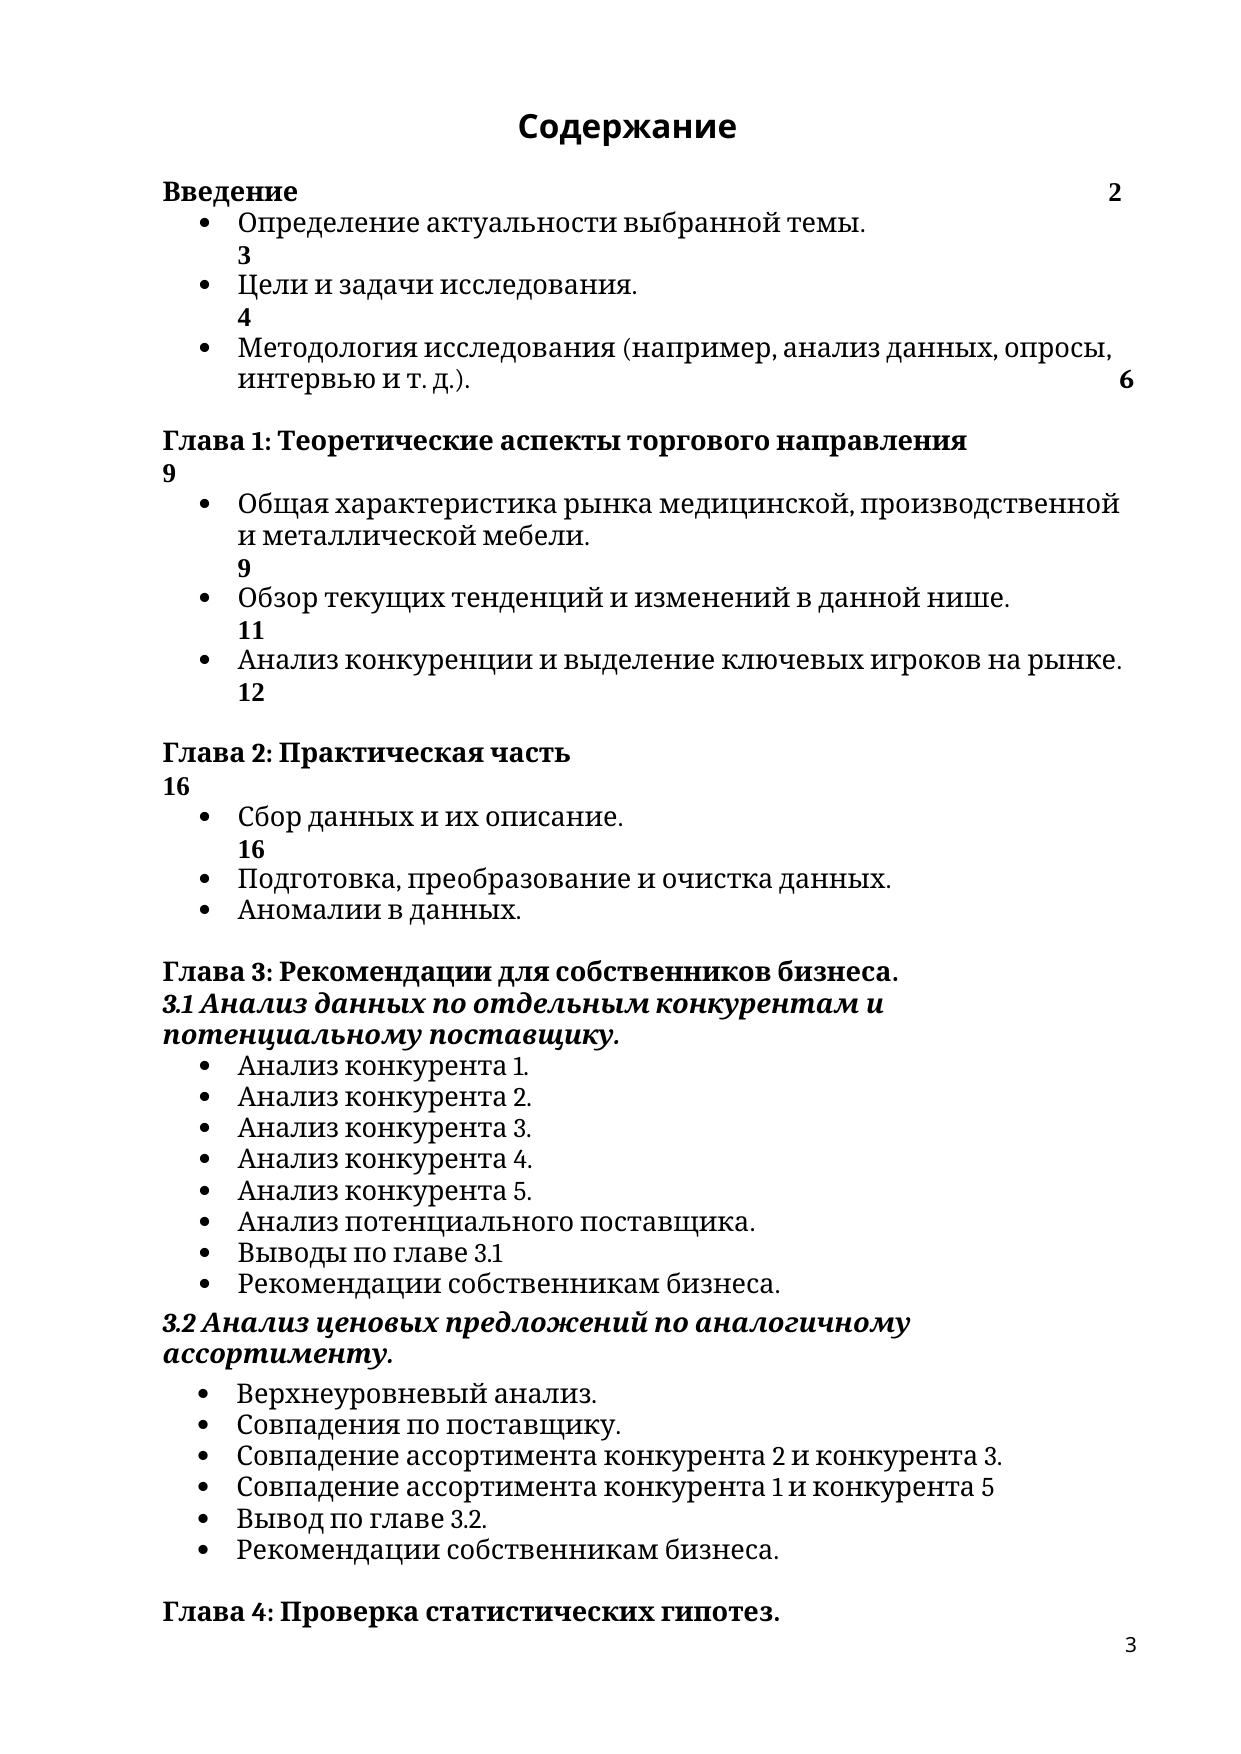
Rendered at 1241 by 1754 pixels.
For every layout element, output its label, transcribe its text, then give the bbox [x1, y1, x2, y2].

list Методология исследования (например, анализ данных, опросы, интервью и т. д.). 6 [200, 333, 1137, 395]
list Анализ потенциального поставщика. [200, 1207, 1137, 1238]
list Глава 3: Рекомендации для собственников бизнеса. [162, 957, 1137, 989]
list Совпадения по поставщику. [198, 1410, 1137, 1441]
list Совпадение ассортимента конкурента 2 и конкурента 3. [198, 1441, 1137, 1472]
list Вывод по главе 3.2. [198, 1504, 1137, 1535]
list Анализ конкуренции и выделение ключевых игроков на рынке. 12 [200, 645, 1137, 707]
list Глава 2: Практическая часть 16 [162, 738, 1137, 802]
list 3.1 Анализ данных по отдельным конкурентам и потенциальному поставщику. [162, 989, 1137, 1051]
list Определение актуальности выбранной темы. 3 [200, 208, 1122, 270]
text 3.2 Анализ ценовых предложений по аналогичному ассортименту. [162, 1308, 1137, 1371]
list Выводы по главе 3.1 [200, 1238, 1137, 1269]
list Совпадение ассортимента конкурента 1 и конкурента 5 [198, 1472, 1137, 1504]
list Анализ конкурента 4. [200, 1144, 1137, 1176]
list Общая характеристика рынка медицинской, производственной и металлической мебели. 9 [200, 489, 1137, 583]
list Сбор данных и их описание. 16 [200, 802, 1137, 864]
list Глава 1: Теоретические аспекты торгового направления 9 [162, 426, 1137, 489]
list Анализ конкурента 3. [200, 1113, 1137, 1144]
list Рекомендации собственникам бизнеса. [198, 1535, 1137, 1566]
list Анализ конкурента 1. [200, 1051, 1137, 1082]
list Подготовка, преобразование и очистка данных. [200, 864, 1137, 895]
list Анализ конкурента 5. [200, 1176, 1137, 1207]
list Аномалии в данных. [200, 895, 1137, 926]
list Глава 4: Проверка статистических гипотез. [162, 1597, 1137, 1628]
text Содержание [118, 103, 1137, 148]
list Рекомендации собственникам бизнеса. [200, 1269, 1137, 1300]
list Обзор текущих тенденций и изменений в данной нише. 11 [200, 583, 1137, 645]
list Верхнеуровневый анализ. [198, 1379, 1137, 1410]
list Введение 2 [162, 176, 1122, 208]
list Цели и задачи исследования. 4 [200, 270, 1137, 333]
list Анализ конкурента 2. [200, 1082, 1137, 1113]
